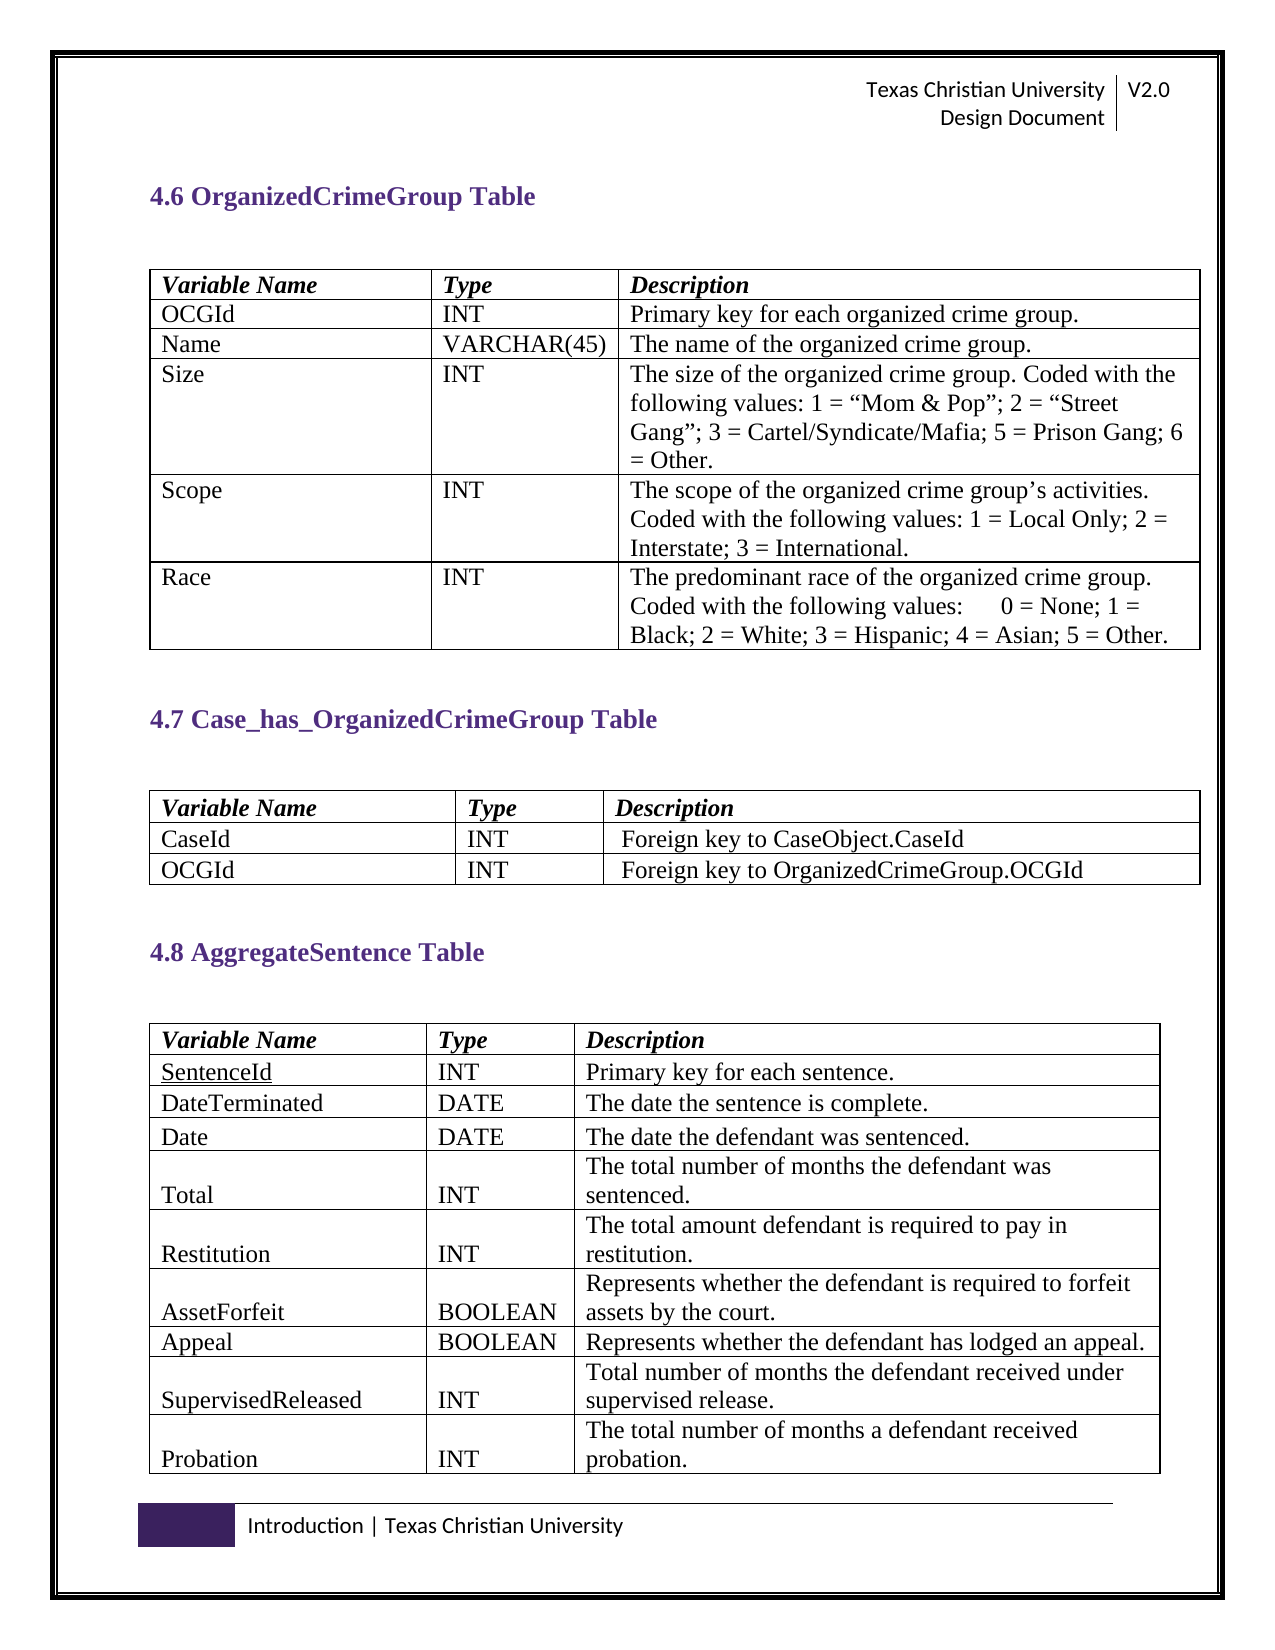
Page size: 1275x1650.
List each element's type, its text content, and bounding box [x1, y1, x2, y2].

table_cell AssetForfeit [150, 1269, 426, 1326]
subtitle 4.8 AggregateSentence Table [150, 936, 1125, 967]
table_cell The name of the organized crime group. [619, 329, 1199, 358]
table_cell INT [432, 563, 618, 649]
table_cell SentenceId [150, 1055, 426, 1085]
table_cell The scope of the organized crime group’s activities. Coded with the following values: 1 = Local Only; 2 = Interstate; 3 = International. [619, 475, 1199, 561]
table_cell Date [150, 1118, 426, 1150]
table_cell INT [427, 1415, 574, 1473]
table_cell Scope [151, 475, 431, 561]
table_cell Race [151, 563, 431, 649]
table_cell BOOLEAN [427, 1269, 574, 1326]
table_cell Appeal [150, 1327, 426, 1356]
table_cell OCGId [150, 854, 455, 884]
table_header Description [604, 791, 1199, 822]
table_cell Foreign key to OrganizedCrimeGroup.OCGId [604, 854, 1199, 884]
table_cell The predominant race of the organized crime group. Coded with the following values: 0 = None; 1 = Black; 2 = White; 3 = Hispanic; 4 = Asian; 5 = Other. [619, 563, 1199, 649]
table_header Variable Name [151, 270, 431, 298]
table_cell DATE [427, 1118, 574, 1150]
table_cell Primary key for each organized crime group. [619, 300, 1199, 328]
table_cell The total amount defendant is required to pay in restitution. [575, 1210, 1159, 1267]
table_cell INT [456, 823, 603, 853]
table_cell DATE [427, 1086, 574, 1117]
table_cell The total number of months the defendant was sentenced. [575, 1151, 1159, 1209]
table_cell Probation [150, 1415, 426, 1473]
subtitle 4.6 OrganizedCrimeGroup Table [150, 180, 1125, 211]
table_cell INT [427, 1055, 574, 1085]
table_cell The total number of months a defendant received probation. [575, 1415, 1159, 1473]
table_cell The date the sentence is complete. [575, 1086, 1159, 1117]
table_header Description [575, 1024, 1159, 1054]
table_cell OCGId [151, 300, 431, 328]
table_cell BOOLEAN [427, 1327, 574, 1356]
table_cell Restitution [150, 1210, 426, 1267]
table_header Variable Name [150, 791, 455, 822]
table_cell INT [456, 854, 603, 884]
table_cell Represents whether the defendant is required to forfeit assets by the court. [575, 1269, 1159, 1326]
table_header Description [619, 270, 1199, 298]
table_cell Total [150, 1151, 426, 1209]
table_cell Primary key for each sentence. [575, 1055, 1159, 1085]
table_header Type [432, 270, 618, 298]
table_cell Name [151, 329, 431, 358]
table_cell INT [432, 300, 618, 328]
table_cell Size [151, 359, 431, 474]
table_cell INT [427, 1151, 574, 1209]
table_header Type [456, 791, 603, 822]
subtitle 4.7 Case_has_OrganizedCrimeGroup Table [150, 703, 1125, 735]
table_cell The size of the organized crime group. Coded with the following values: 1 = “Mom & Pop”; 2 = “Street Gang”; 3 = Cartel/Syndicate/Mafia; 5 = Prison Gang; 6 = Other. [619, 359, 1199, 474]
table_cell INT [427, 1357, 574, 1414]
table_header Variable Name [150, 1024, 426, 1054]
table_cell VARCHAR(45) [432, 329, 618, 358]
table_cell SupervisedReleased [150, 1357, 426, 1414]
table_cell Foreign key to CaseObject.CaseId [604, 823, 1199, 853]
table_cell CaseId [150, 823, 455, 853]
table_cell Total number of months the defendant received under supervised release. [575, 1357, 1159, 1414]
table_cell The date the defendant was sentenced. [575, 1118, 1159, 1150]
table_cell INT [427, 1210, 574, 1267]
table_cell INT [432, 475, 618, 561]
table_cell INT [432, 359, 618, 474]
table_header Type [427, 1024, 574, 1054]
table_cell Represents whether the defendant has lodged an appeal. [575, 1327, 1159, 1356]
table_cell DateTerminated [150, 1086, 426, 1117]
